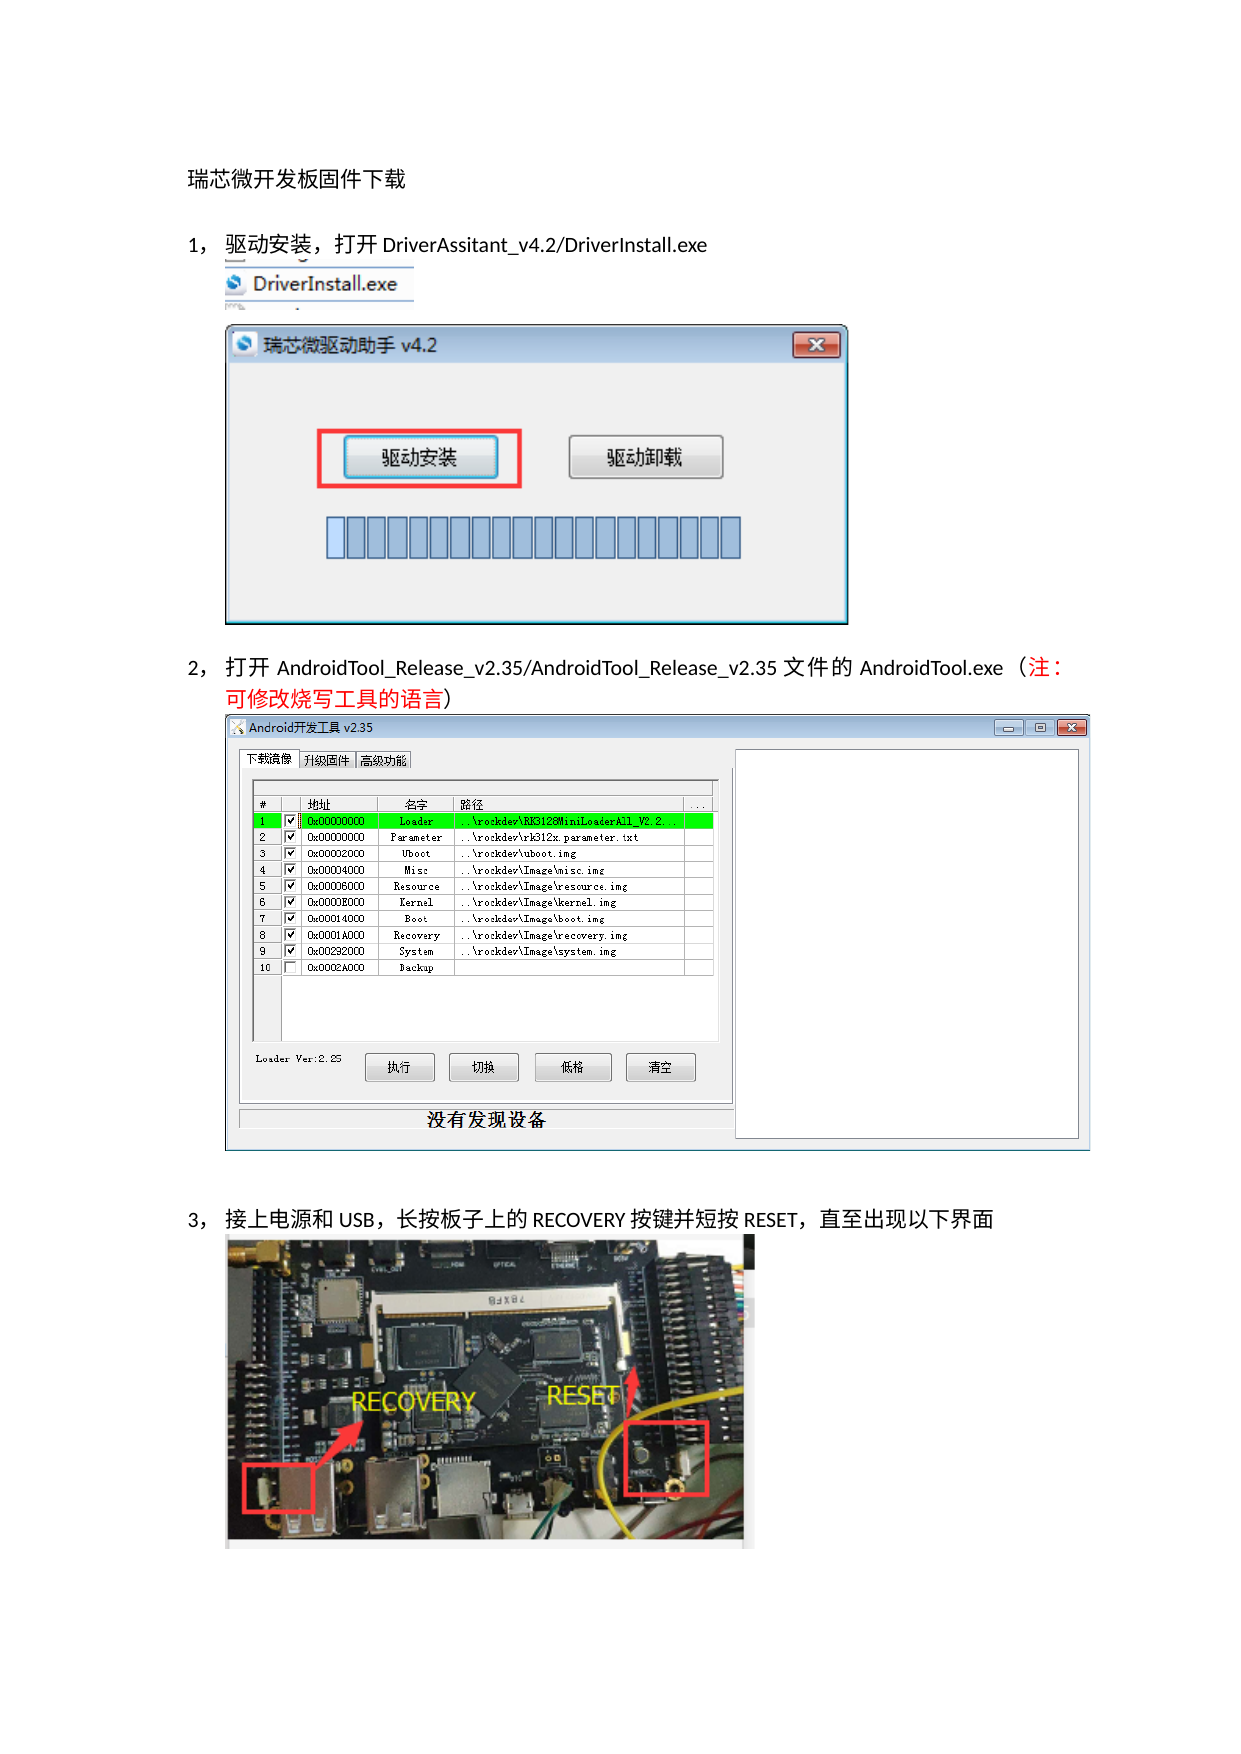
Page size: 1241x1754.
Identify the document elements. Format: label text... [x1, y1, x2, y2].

picture [225, 714, 1091, 1151]
picture [225, 1234, 755, 1549]
list 接上电源和USB，长按板子上的RECOVERY按键并短按RESET，直至出现以下界面 [187, 1202, 1053, 1234]
list 驱动安装，打开DriverAssitant_v4.2/DriverInstall.exe [187, 227, 1053, 259]
text 瑞芯微开发板固件下载 [187, 162, 1053, 194]
picture [225, 259, 414, 310]
picture [225, 324, 849, 625]
list 打开AndroidTool_Release_v2.35/AndroidTool_Release_v2.35文件的AndroidTool.exe（注：可修改烧写工具的语言） [187, 649, 1053, 714]
